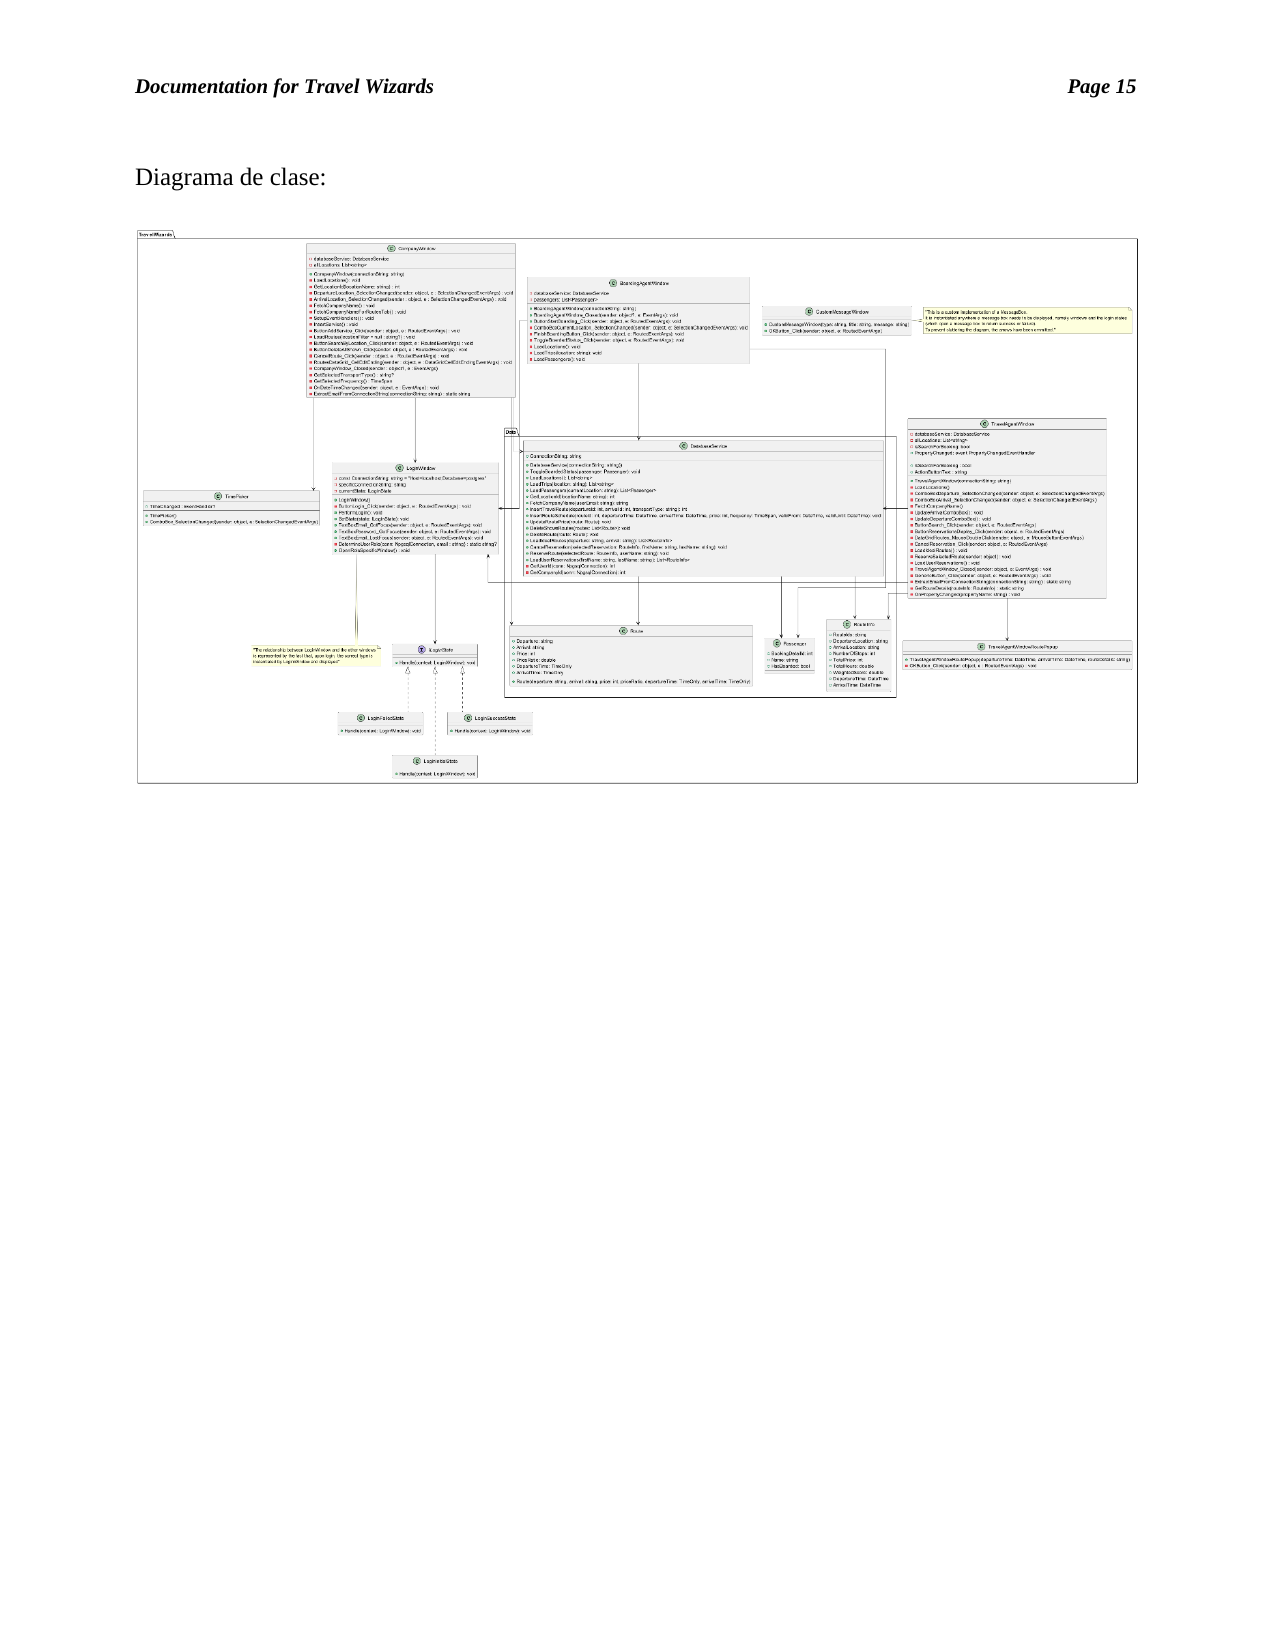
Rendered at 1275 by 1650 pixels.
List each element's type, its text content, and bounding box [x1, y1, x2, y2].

picture [135, 228, 1139, 785]
text Diagrama de clase: [135, 162, 1140, 191]
